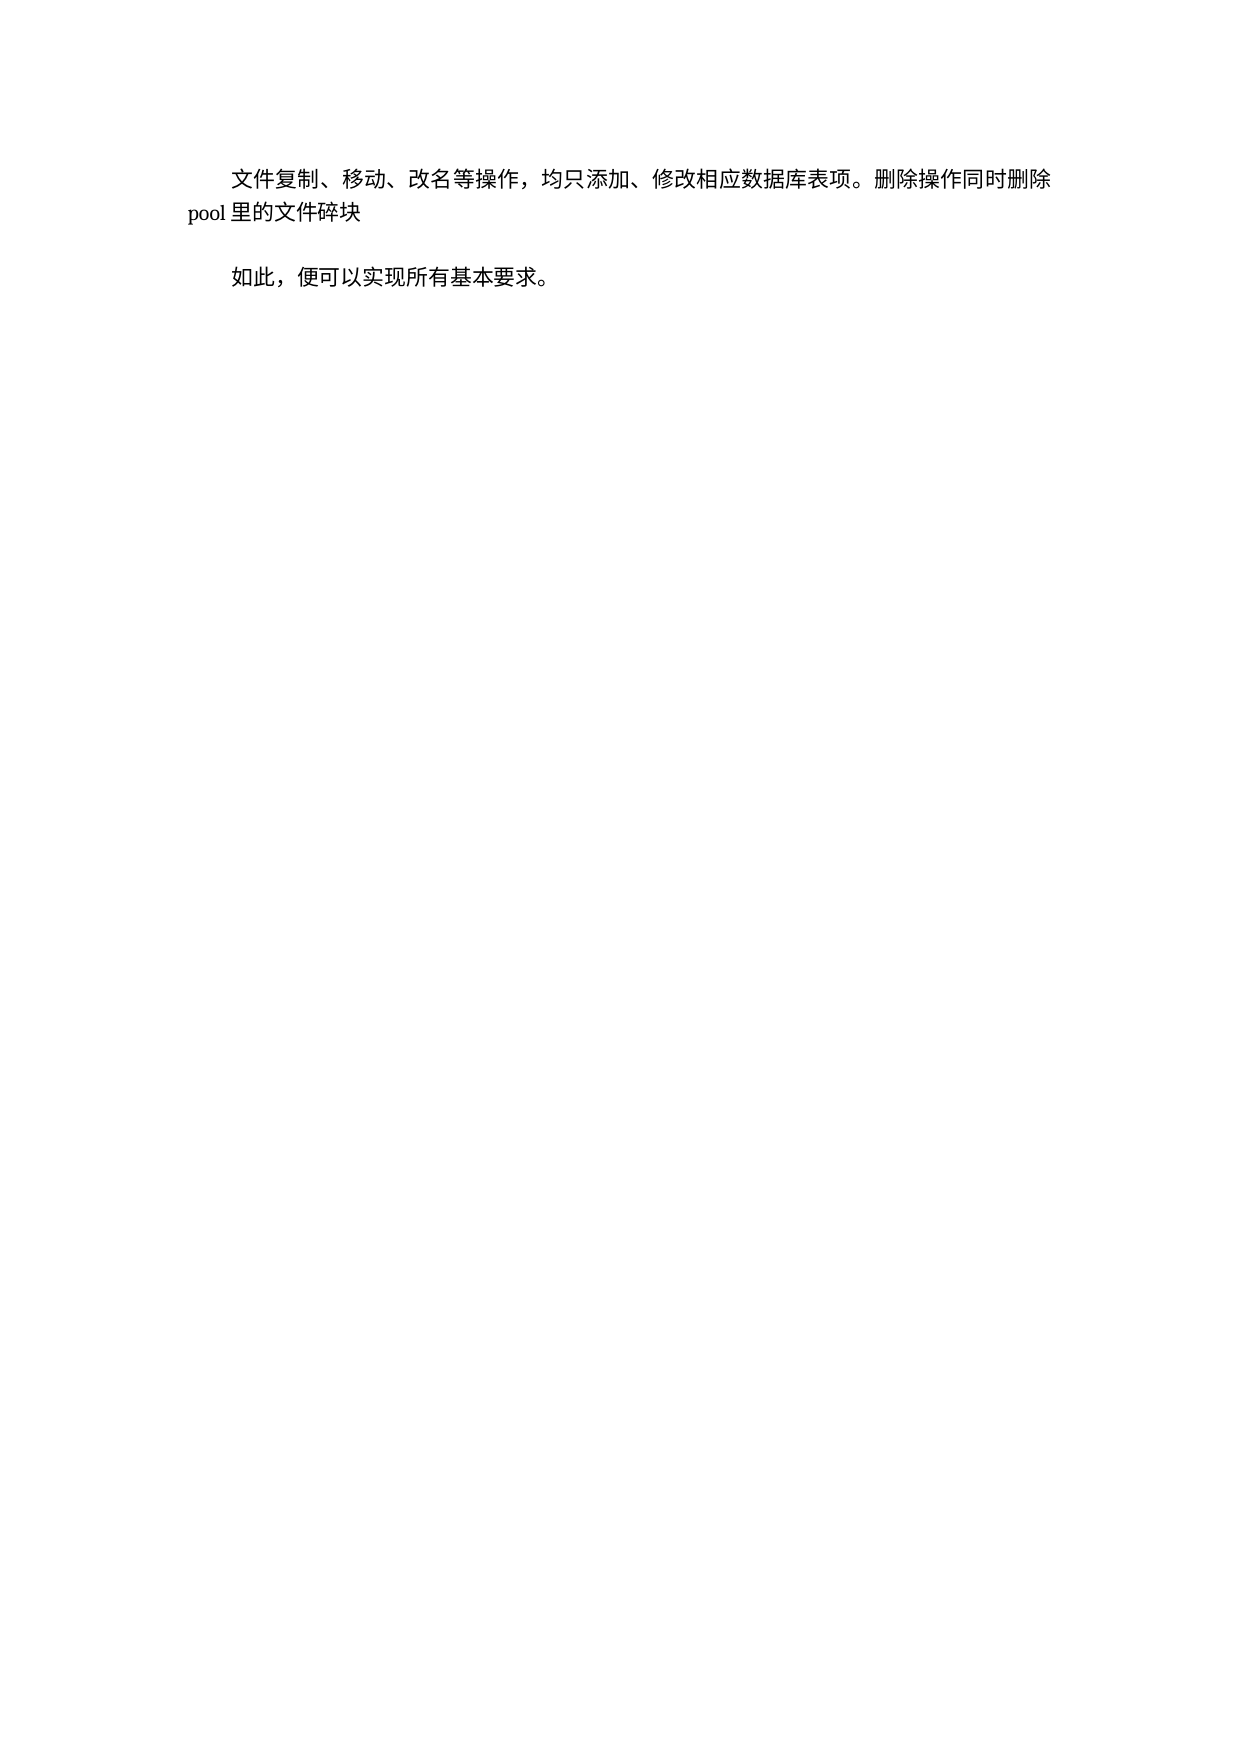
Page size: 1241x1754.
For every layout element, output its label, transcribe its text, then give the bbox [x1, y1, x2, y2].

text 如此，便可以实现所有基本要求。 [187, 259, 1053, 292]
text 文件复制、移动、改名等操作，均只添加、修改相应数据库表项。删除操作同时删除pool里的文件碎块 [187, 162, 1053, 227]
